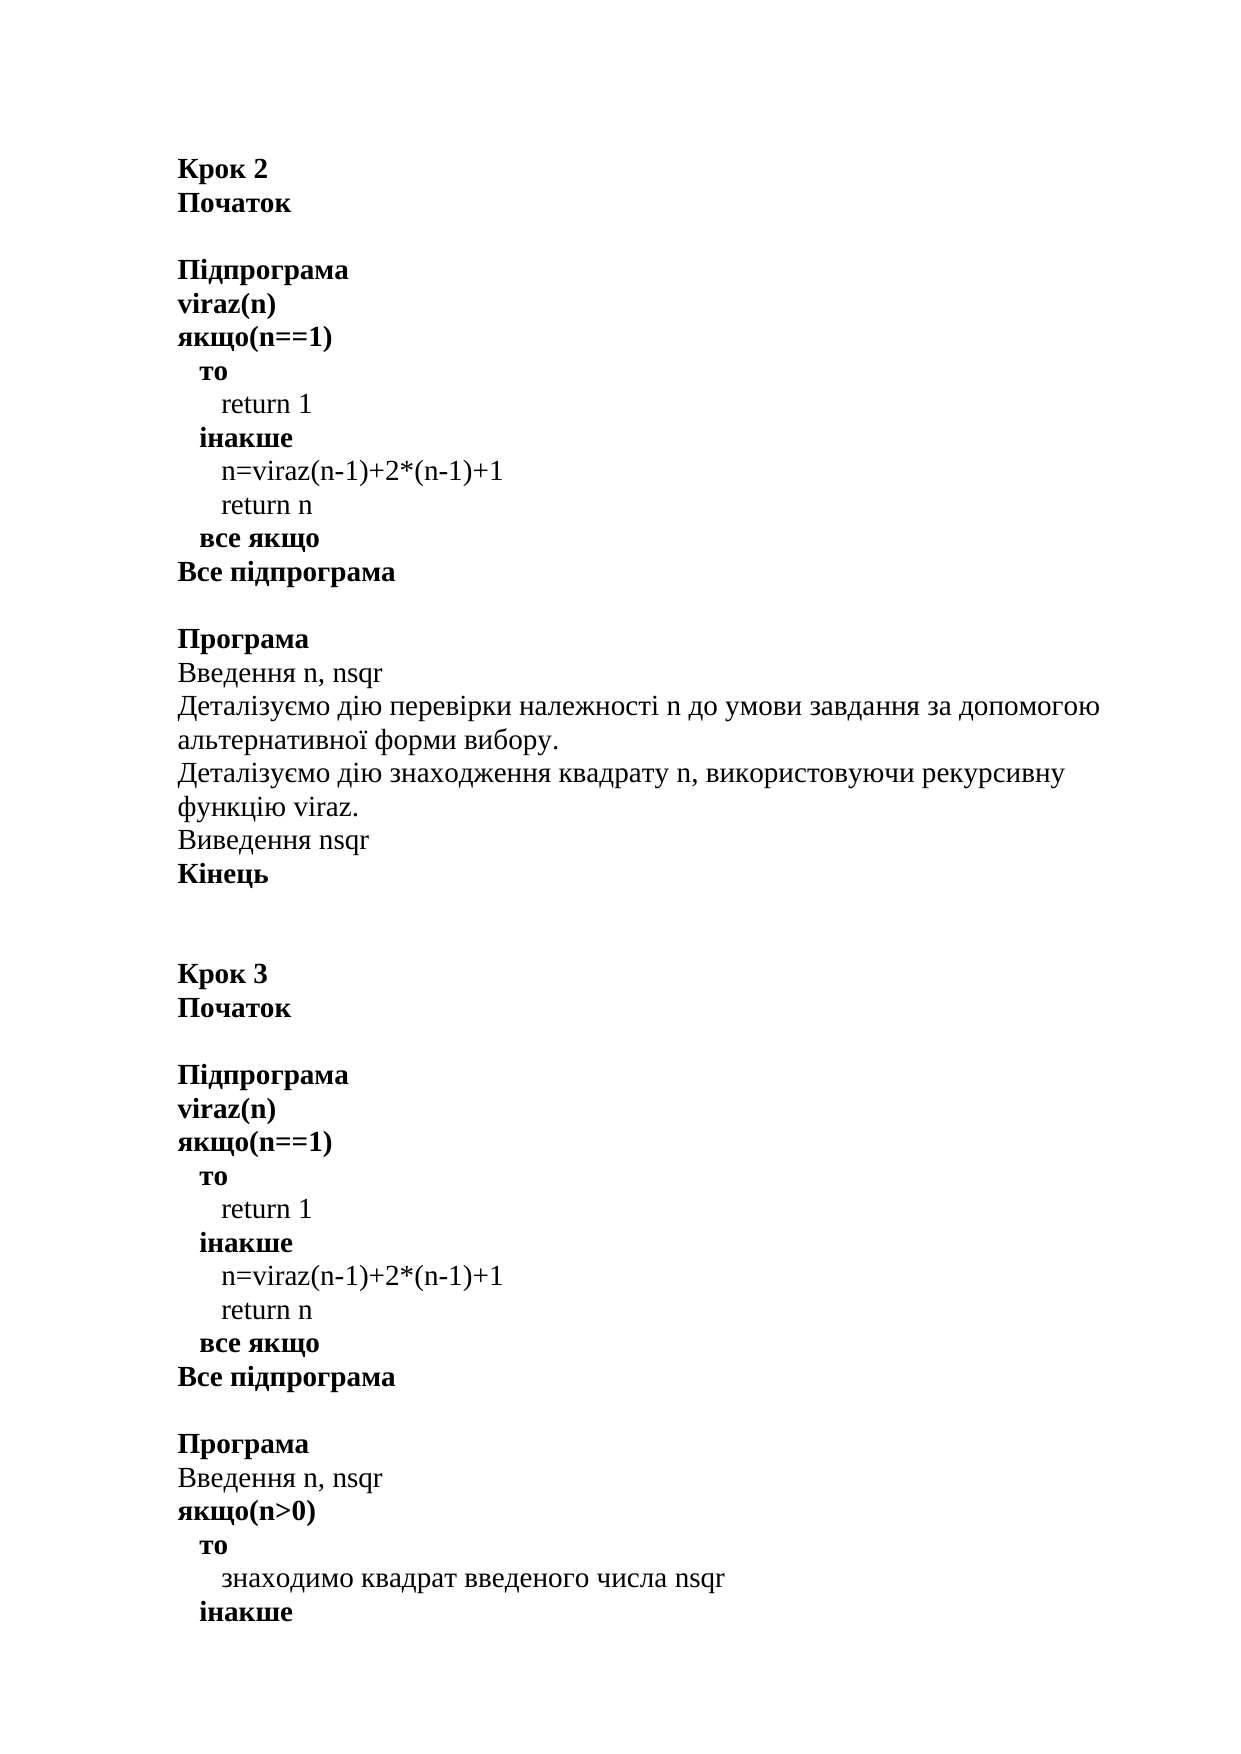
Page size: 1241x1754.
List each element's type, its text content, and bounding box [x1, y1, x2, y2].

list Крок 3 [177, 957, 1152, 990]
text інакше [177, 1225, 1152, 1258]
text n=viraz(n-1)+2*(n-1)+1 [177, 453, 1152, 487]
list Кінець [177, 856, 1152, 889]
text return 1 [177, 386, 1152, 420]
text Виведення nsqr [177, 822, 1152, 856]
text return 1 [177, 1191, 1152, 1225]
text то [177, 1527, 1152, 1560]
list viraz(n) [177, 1091, 1152, 1124]
text то [177, 1158, 1152, 1191]
list Початок [177, 990, 1152, 1024]
list viraz(n) [177, 286, 1152, 319]
list Все підпрограма [177, 1359, 1152, 1393]
list Введення n, nsqr [177, 1460, 1152, 1493]
list Крок 2 [177, 152, 1152, 185]
text якщо(n==1) [177, 319, 1152, 353]
list Підпрограма [177, 252, 1152, 286]
text інакше [177, 1594, 1152, 1627]
text інакше [177, 420, 1152, 453]
text все якщо [177, 1326, 1152, 1359]
list Початок [177, 185, 1152, 219]
text Деталізуємо дію перевірки належності n до умови завдання за допомогою альтернативної форми вибору. [177, 688, 1152, 755]
list Програма [177, 1426, 1152, 1460]
list Введення n, nsqr [177, 655, 1152, 688]
text все якщо [177, 521, 1152, 554]
text Деталізуємо дію знаходження квадрату n, використовуючи рекурсивну функцію viraz. [177, 755, 1152, 822]
text якщо(n>0) [177, 1493, 1152, 1527]
text return n [177, 1292, 1152, 1326]
list Підпрограма [177, 1057, 1152, 1091]
list Програма [177, 621, 1152, 655]
text return n [177, 487, 1152, 521]
text n=viraz(n-1)+2*(n-1)+1 [177, 1258, 1152, 1292]
text знаходимо квадрат введеного числа nsqr [177, 1560, 1152, 1594]
text якщо(n==1) [177, 1124, 1152, 1158]
list Все підпрограма [177, 554, 1152, 588]
text то [177, 353, 1152, 386]
